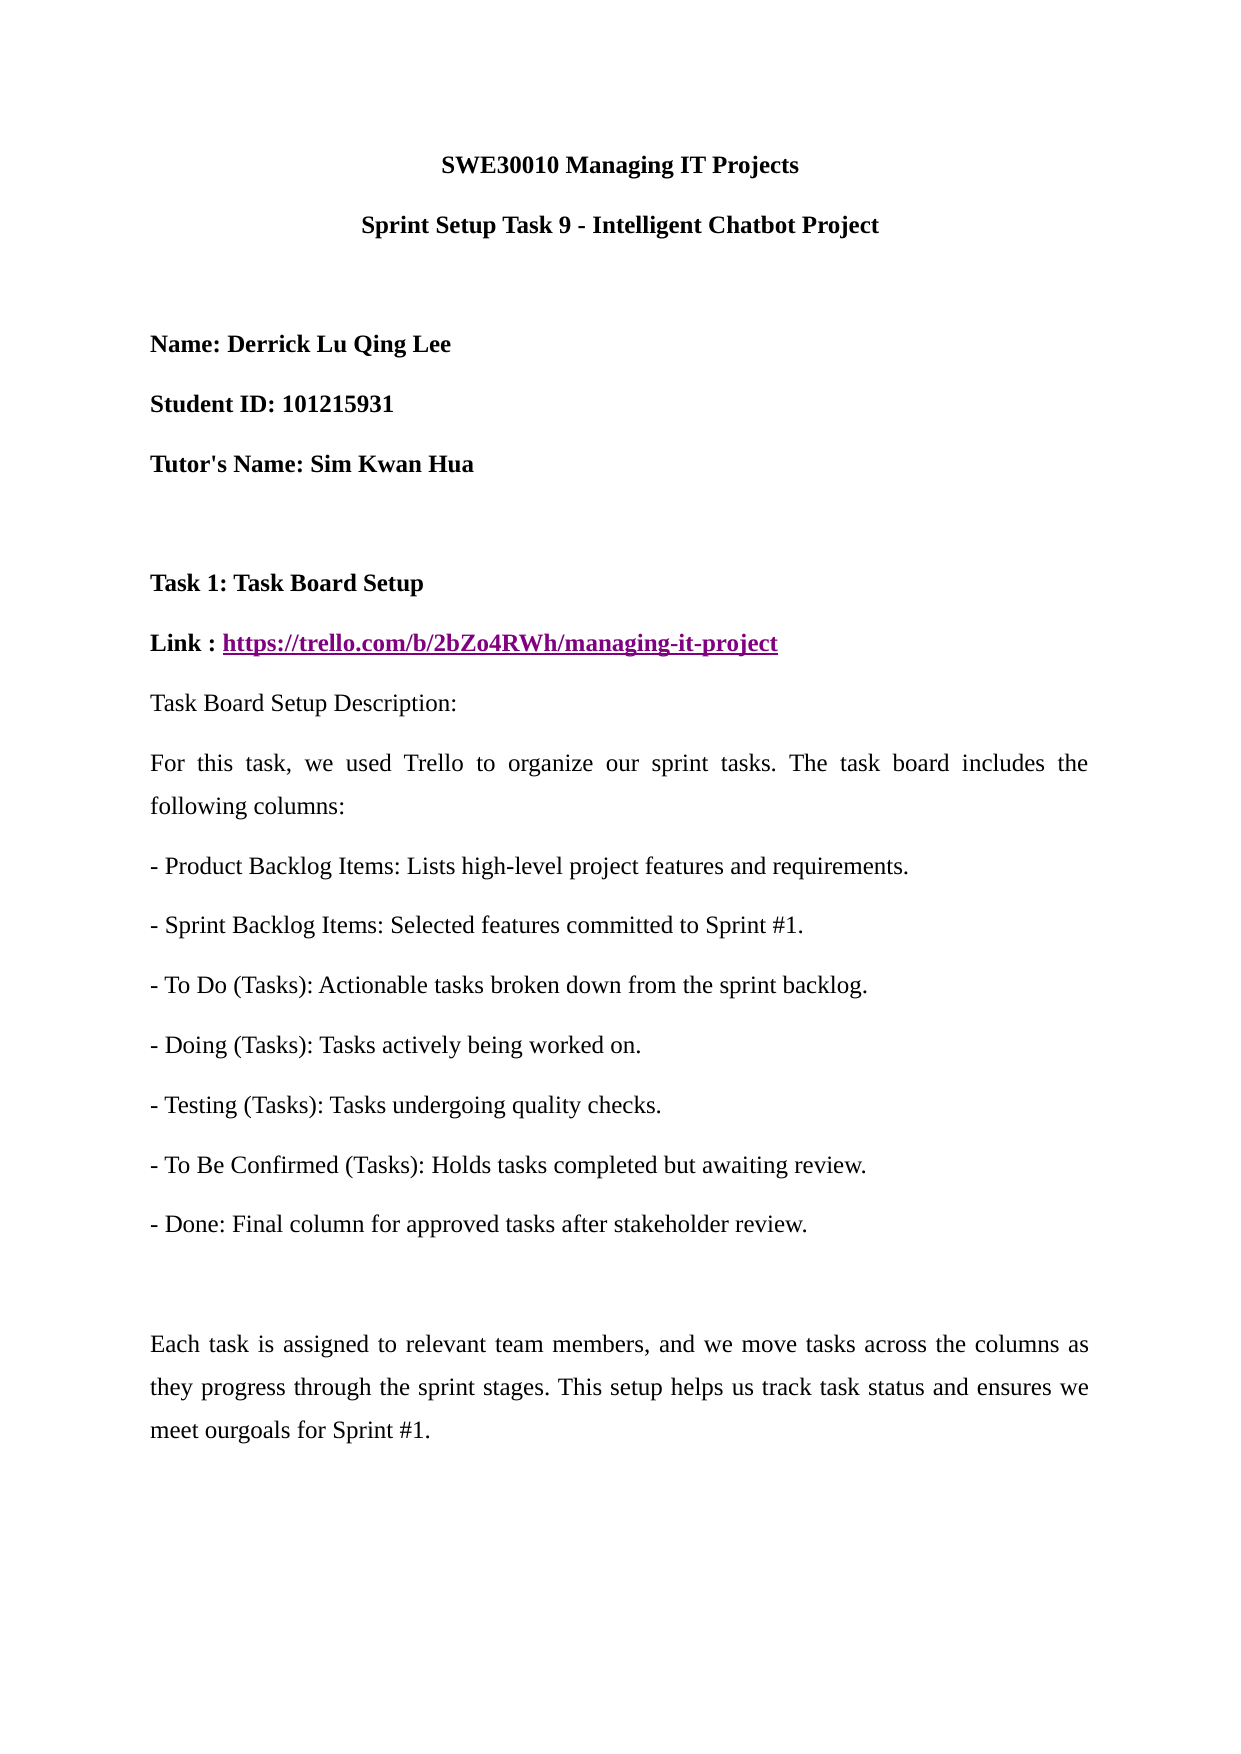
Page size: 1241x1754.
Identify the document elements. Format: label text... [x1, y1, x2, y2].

text Sprint Setup Task 9 - Intelligent Chatbot Project [150, 210, 1090, 238]
text SWE30010 Managing IT Projects [150, 150, 1090, 179]
text For this task, we used Trello to organize our sprint tasks. The task board includes the following columns: [150, 748, 1090, 820]
text Tutor's Name: Sim Kwan Hua [150, 449, 1090, 478]
text - To Do (Tasks): Actionable tasks broken down from the sprint backlog. [150, 970, 1090, 999]
text Name: Derrick Lu Qing Lee [150, 329, 1090, 358]
text Link : https://trello.com/b/2bZo4RWh/managing-it-project [150, 628, 1090, 657]
text Task 1: Task Board Setup [150, 568, 1090, 597]
text - Sprint Backlog Items: Selected features committed to Sprint #1. [150, 911, 1090, 939]
text Task Board Setup Description: [150, 688, 1090, 717]
text Student ID: 101215931 [150, 389, 1090, 418]
text - Testing (Tasks): Tasks undergoing quality checks. [150, 1090, 1090, 1119]
text - Product Backlog Items: Lists high-level project features and requirements. [150, 851, 1090, 879]
text - Doing (Tasks): Tasks actively being worked on. [150, 1030, 1090, 1059]
text Each task is assigned to relevant team members, and we move tasks across the columns as they progress through the sprint stages. This setup helps us track task status and ensures we meet ourgoals for Sprint #1. [150, 1329, 1090, 1444]
text - To Be Confirmed (Tasks): Holds tasks completed but awaiting review. [150, 1150, 1090, 1178]
text - Done: Final column for approved tasks after stakeholder review. [150, 1209, 1090, 1238]
